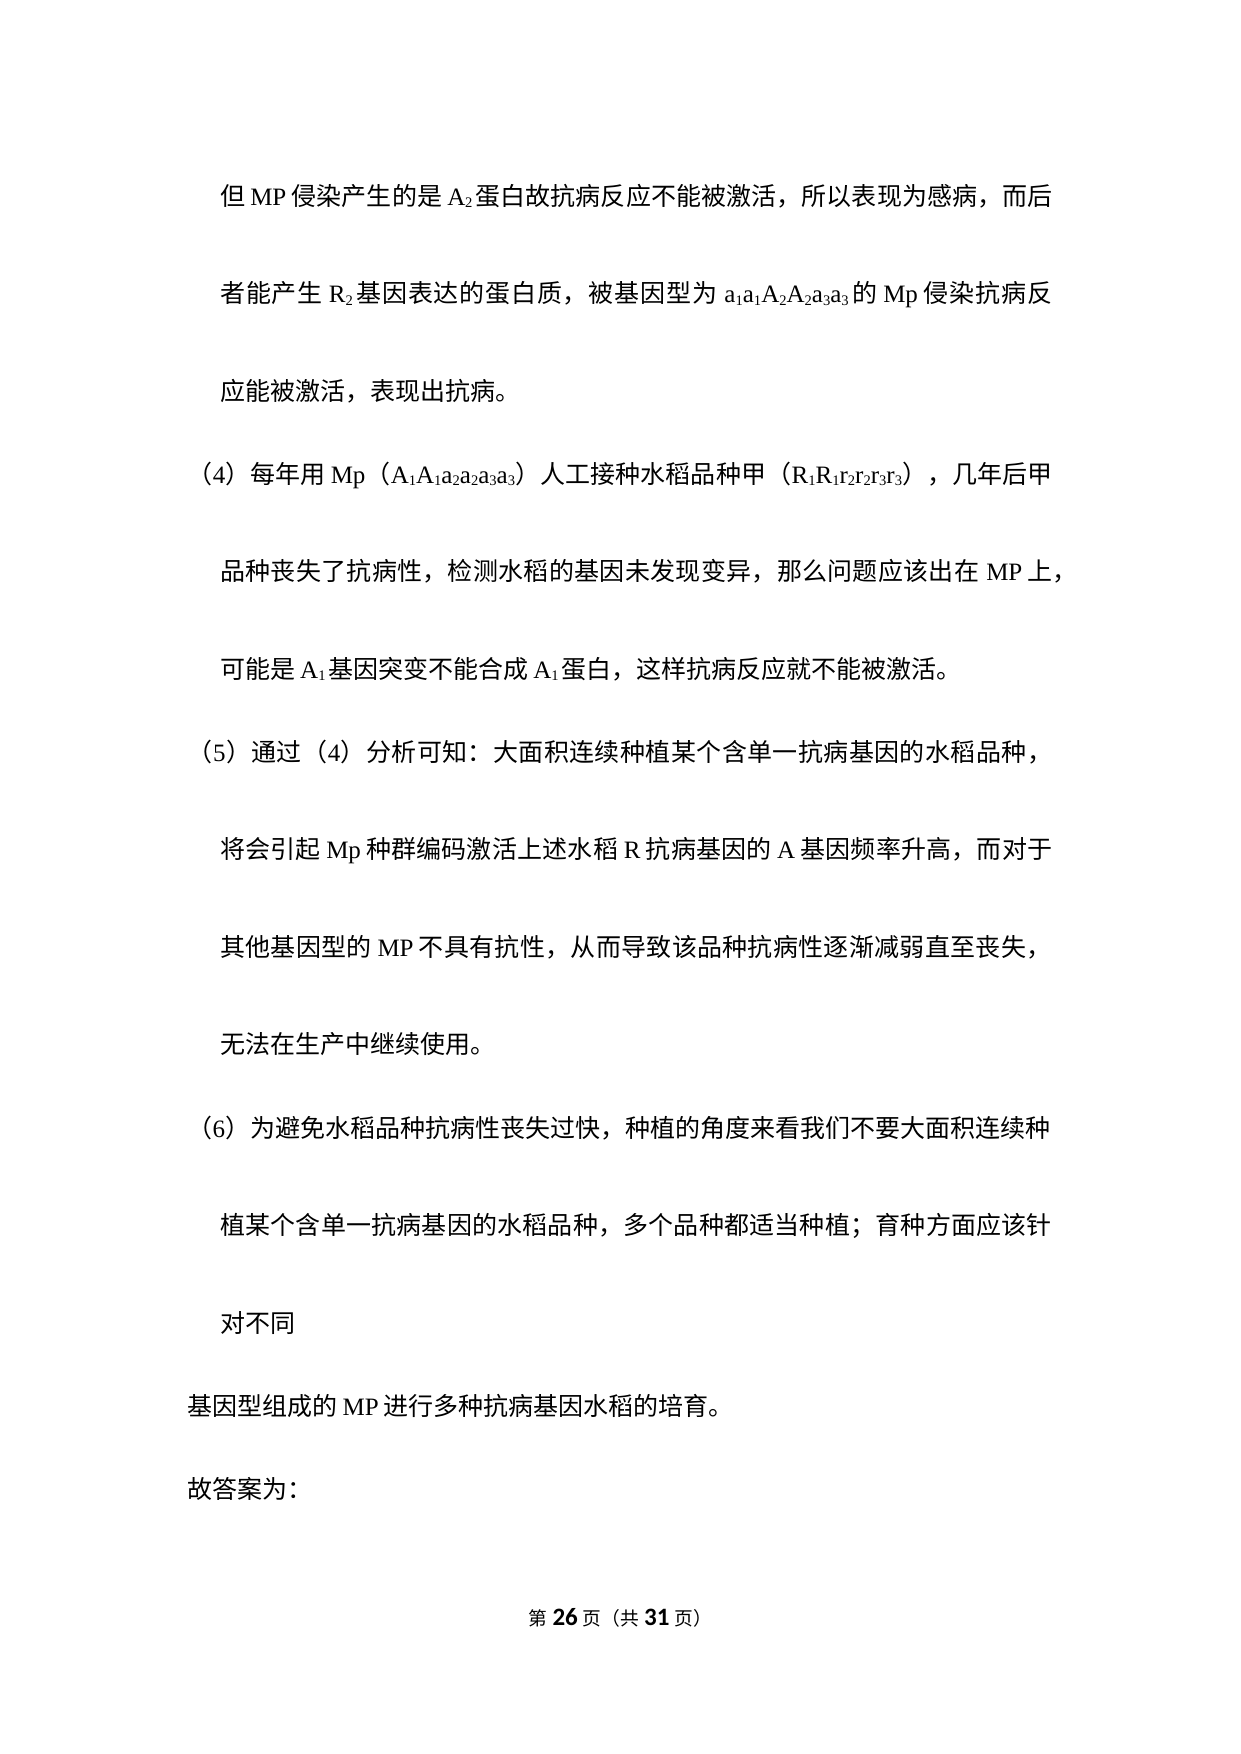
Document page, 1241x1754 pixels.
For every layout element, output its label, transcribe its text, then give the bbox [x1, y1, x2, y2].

text （6）为避免水稻品种抗病性丧失过快，种植的角度来看我们不要大面积连续种植某个含单一抗病基因的水稻品种，多个品种都适当种植；育种方面应该针对不同 [187, 1094, 1053, 1354]
text （4）每年用Mp（A1A1a2a2a3a3）人工接种水稻品种甲（R1R1r2r2r3r3），几年后甲品种丧失了抗病性，检测水稻的基因未发现变异，那么问题应该出在MP上，可能是A1基因突变不能合成A1蛋白，这样抗病反应就不能被激活。 [187, 440, 1053, 700]
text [187, 162, 1053, 422]
text （5）通过（4）分析可知：大面积连续种植某个含单一抗病基因的水稻品种，将会引起Mp种群编码激活上述水稻R抗病基因的A基因频率升高，而对于其他基因型的MP不具有抗性，从而导致该品种抗病性逐渐减弱直至丧失，无法在生产中继续使用。 [187, 718, 1053, 1076]
text 基因型组成的MP进行多种抗病基因水稻的培育。 [187, 1372, 1053, 1437]
text 故答案为： [187, 1455, 1053, 1520]
